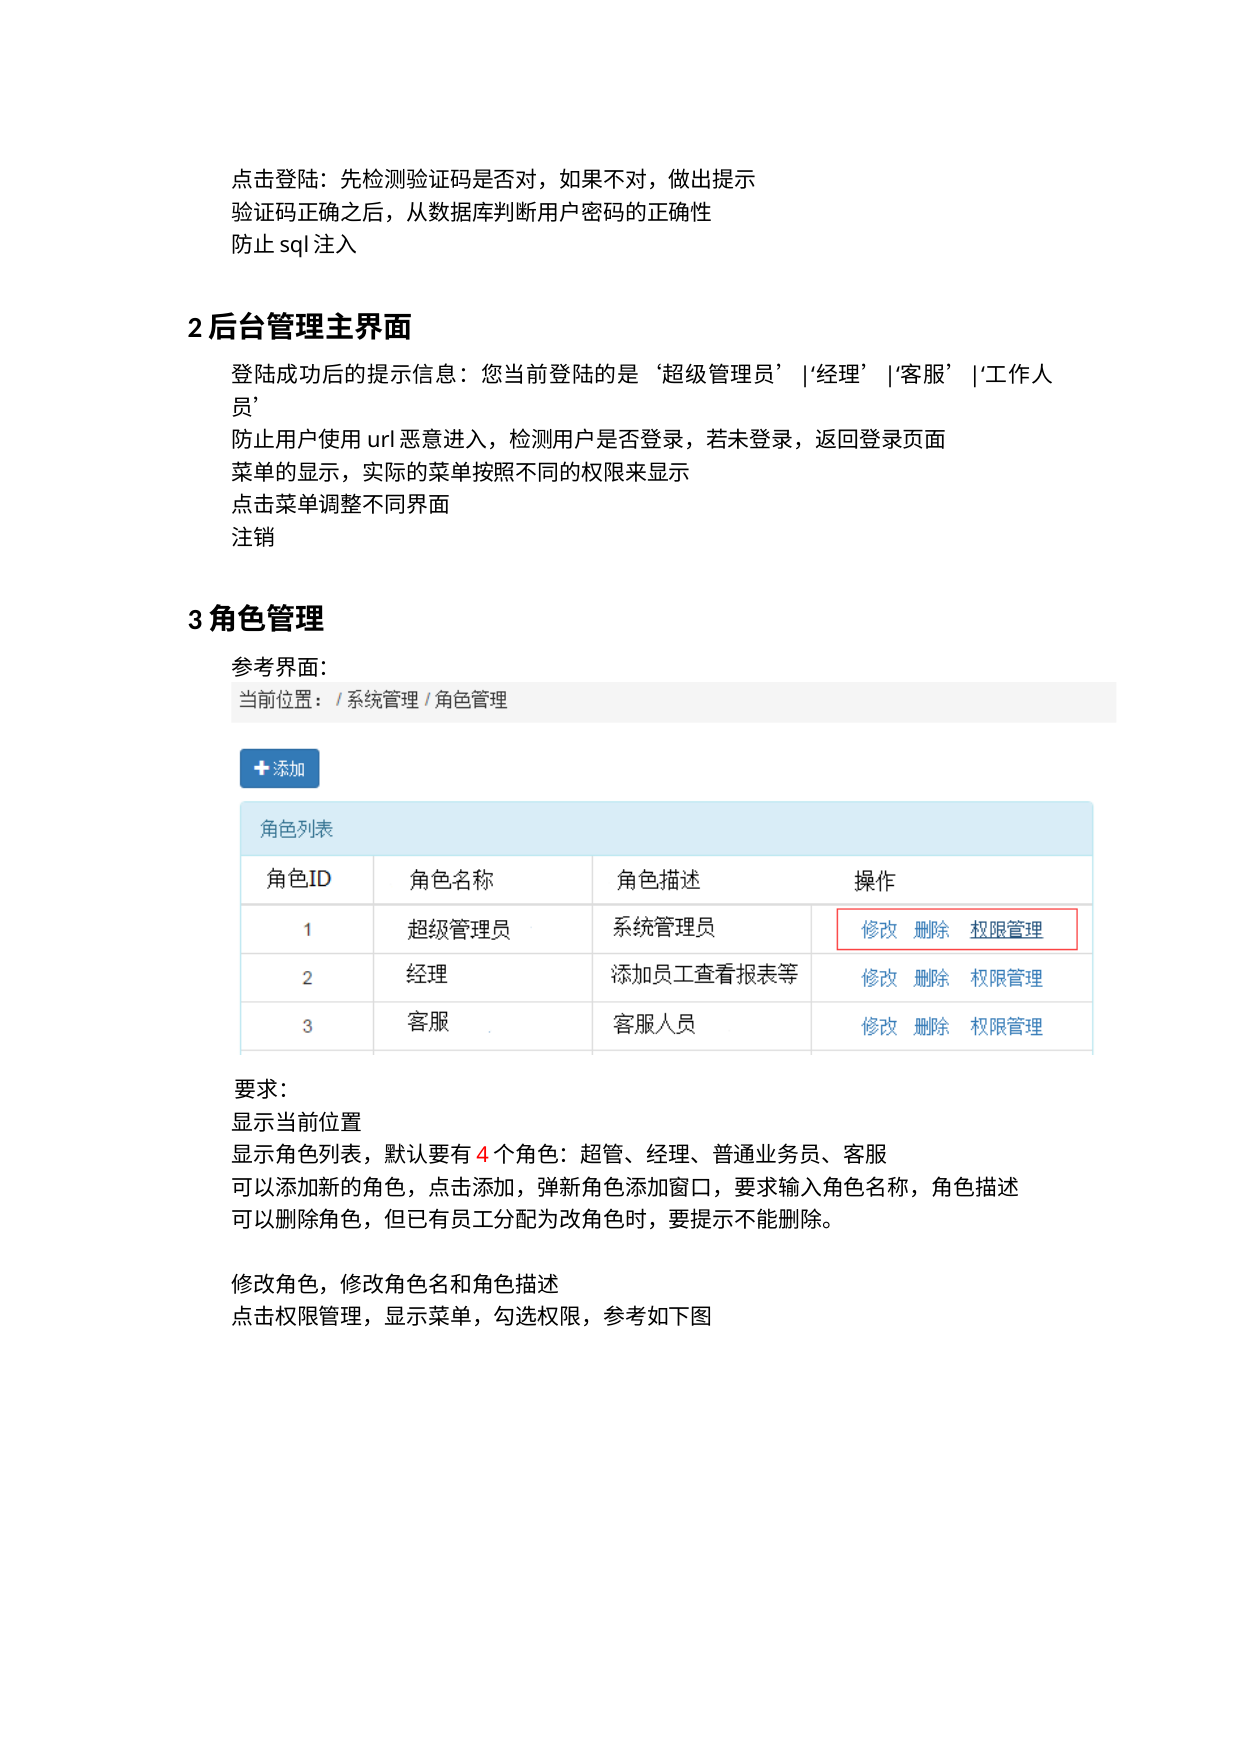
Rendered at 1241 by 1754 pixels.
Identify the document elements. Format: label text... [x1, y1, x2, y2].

text 显示当前位置 [231, 1104, 1053, 1137]
text 防止用户使用url恶意进入，检测用户是否登录，若未登录，返回登录页面 [231, 422, 1053, 454]
text 点击菜单调整不同界面 [231, 487, 1053, 519]
text 3角色管理 [187, 584, 1053, 649]
text 修改角色，修改角色名和角色描述 [231, 1266, 1053, 1299]
text 要求： [187, 1072, 1053, 1104]
text 显示角色列表，默认要有4个角色：超管、经理、普通业务员、客服 [231, 1137, 1053, 1169]
picture [231, 682, 1117, 1055]
text 2后台管理主界面 [187, 292, 1053, 357]
text 点击登陆：先检测验证码是否对，如果不对，做出提示 [231, 162, 1053, 194]
text 菜单的显示，实际的菜单按照不同的权限来显示 [231, 454, 1053, 487]
text 验证码正确之后，从数据库判断用户密码的正确性 [231, 194, 1053, 227]
text 注销 [231, 519, 1053, 552]
text 可以添加新的角色，点击添加，弹新角色添加窗口，要求输入角色名称，角色描述 [231, 1169, 1053, 1202]
text 点击权限管理，显示菜单，勾选权限，参考如下图 [231, 1299, 1053, 1331]
text 登陆成功后的提示信息：您当前登陆的是‘超级管理员’|‘经理’|‘客服’|‘工作人员’ [231, 357, 1053, 422]
text 可以删除角色，但已有员工分配为改角色时，要提示不能删除。 [231, 1202, 1053, 1234]
text 防止sql注入 [231, 227, 1053, 259]
text 参考界面： [187, 649, 1053, 682]
